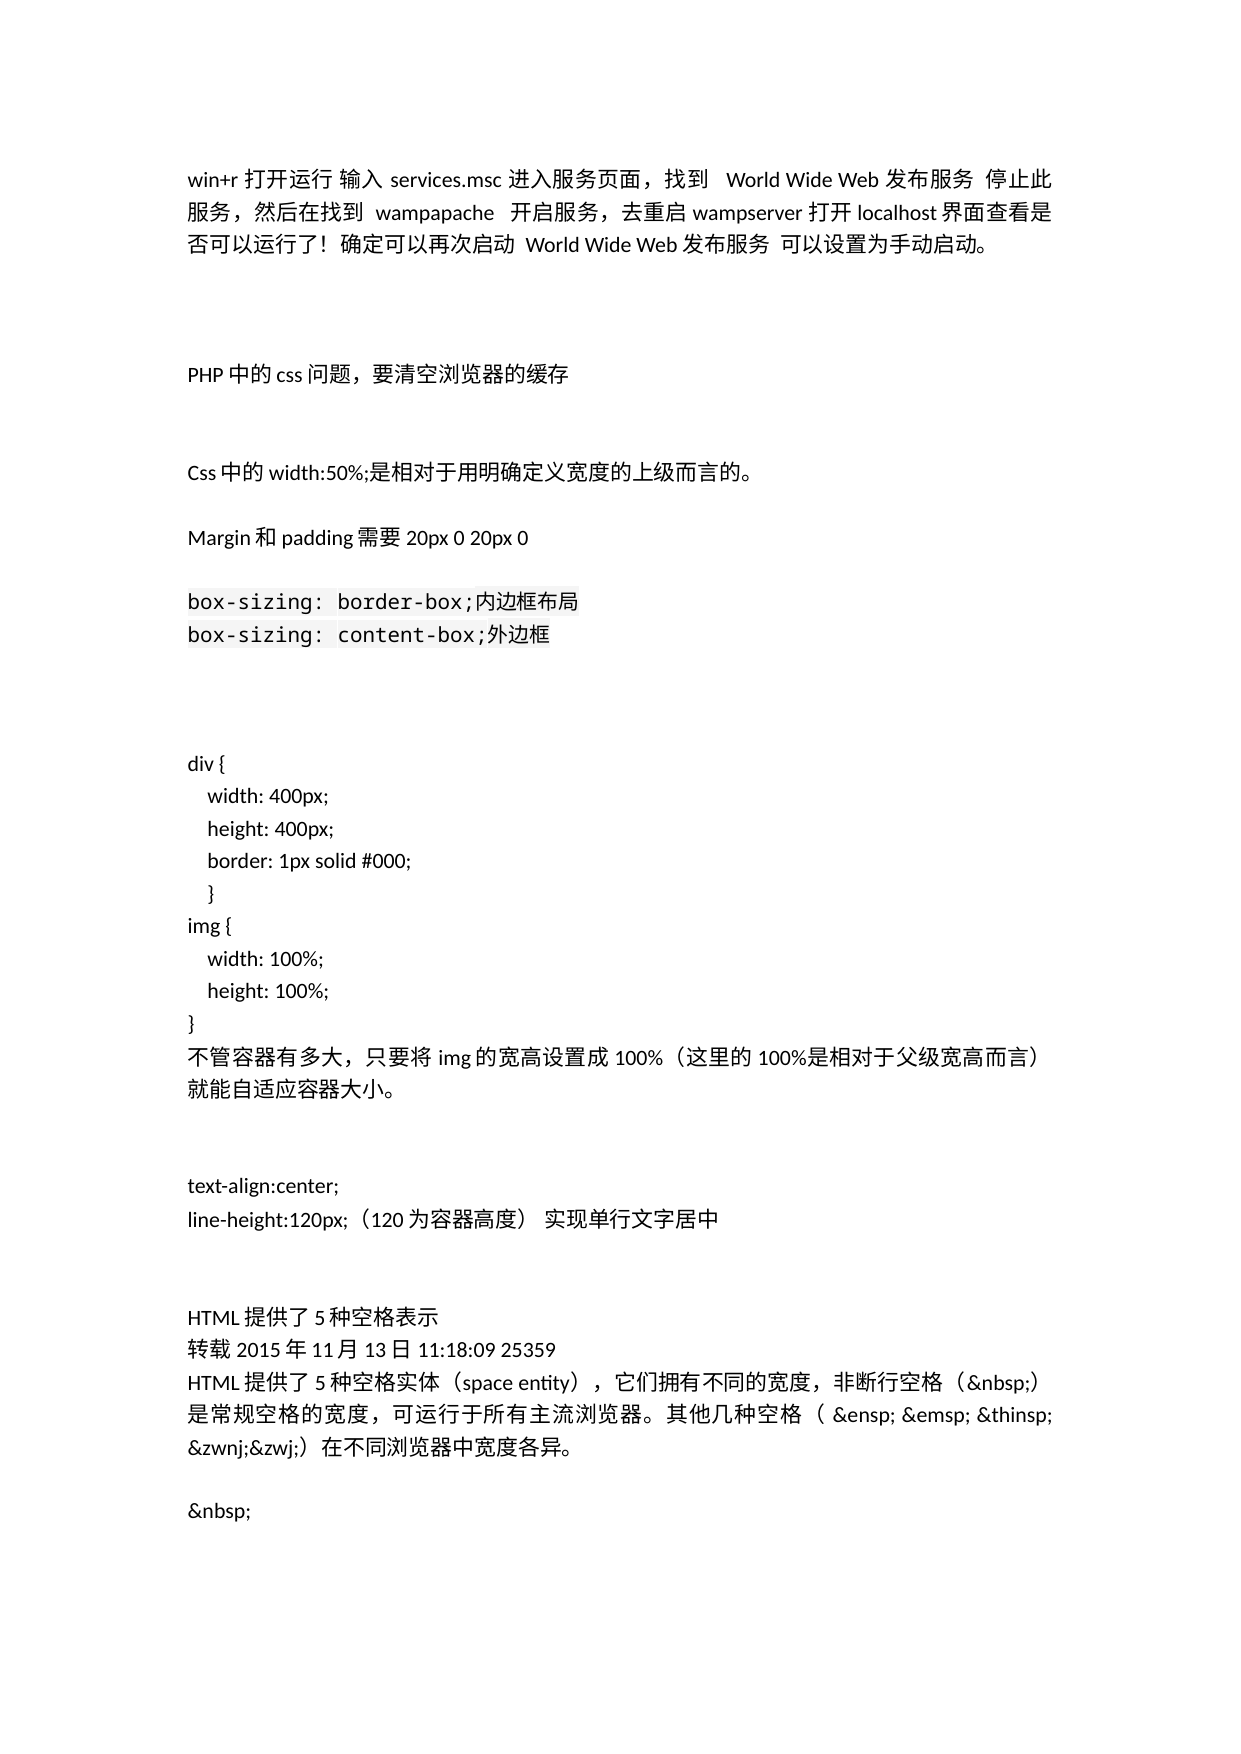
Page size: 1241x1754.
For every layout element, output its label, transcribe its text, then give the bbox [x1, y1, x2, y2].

text width: 100%; [187, 942, 1053, 974]
text &nbsp; [187, 1494, 1053, 1527]
text 不管容器有多大，只要将img的宽高设置成100%（这里的100%是相对于父级宽高而言）就能自适应容器大小。 [187, 1039, 1053, 1104]
text height: 100%; [187, 974, 1053, 1007]
text HTML提供了5种空格表示 [187, 1299, 1053, 1332]
text div { [187, 747, 1053, 779]
text Margin和padding需要20px 0 20px 0 [187, 519, 1053, 552]
text img { [187, 909, 1053, 942]
text 转载 2015年11月13日 11:18:09 25359 [187, 1332, 1053, 1364]
text box-sizing: border-box;内边框布局 [187, 584, 1053, 617]
text } [187, 877, 1053, 909]
text PHP中的css问题，要清空浏览器的缓存 [187, 357, 1053, 389]
text height: 400px; [187, 812, 1053, 844]
text HTML提供了5种空格实体（space entity），它们拥有不同的宽度，非断行空格（&nbsp;）是常规空格的宽度，可运行于所有主流浏览器。其他几种空格（ &ensp; &emsp; &thinsp; &zwnj;&zwj;）在不同浏览器中宽度各异。 [187, 1364, 1053, 1462]
text box-sizing: content-box;外边框 [187, 617, 1053, 649]
text text-align:center; [187, 1169, 1053, 1202]
text line-height:120px;（120为容器高度） 实现单行文字居中 [187, 1202, 1053, 1234]
text Css中的width:50%;是相对于用明确定义宽度的上级而言的。 [187, 454, 1053, 487]
text width: 400px; [187, 779, 1053, 812]
text win+r 打开运行 输入 services.msc 进入服务页面，找到 World Wide Web 发布服务 停止此服务，然后在找到 wampapache 开启服务，去重启wampserver 打开localhost界面查看是否可以运行了！确定可以再次启动 World Wide Web 发布服务 可以设置为手动启动。 [187, 162, 1053, 259]
text border: 1px solid #000; [187, 844, 1053, 877]
text } [187, 1007, 1053, 1039]
